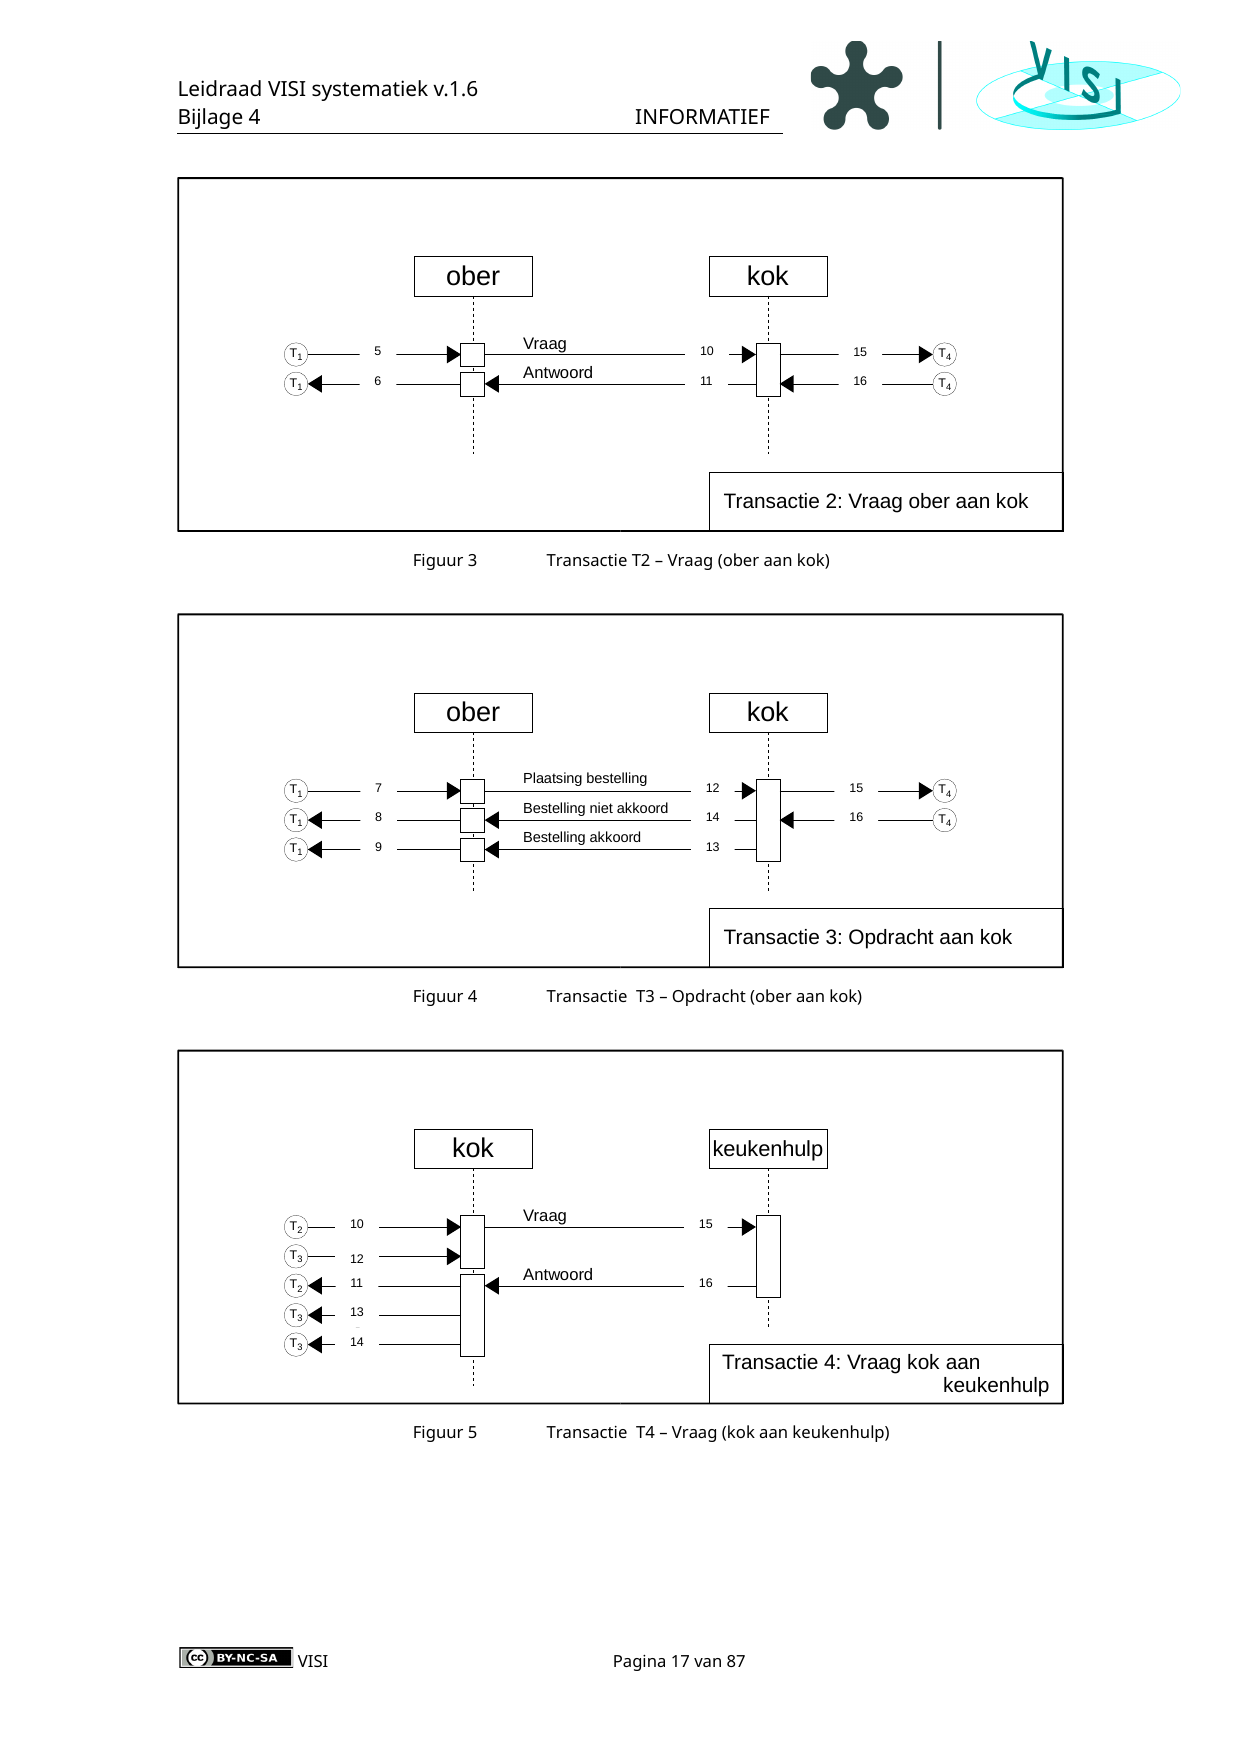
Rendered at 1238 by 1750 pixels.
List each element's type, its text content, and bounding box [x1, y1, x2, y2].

text Figuur 5 Transactie T4 – Vraag (kok aan keukenhulp) [413, 1414, 1145, 1444]
picture [179, 1647, 294, 1668]
picture [810, 41, 1181, 130]
text Figuur 4 Transactie T3 – Opdracht (ober aan kok) [413, 978, 1145, 1007]
text Figuur 3 Transactie T2 – Vraag (ober aan kok) [413, 542, 1145, 571]
